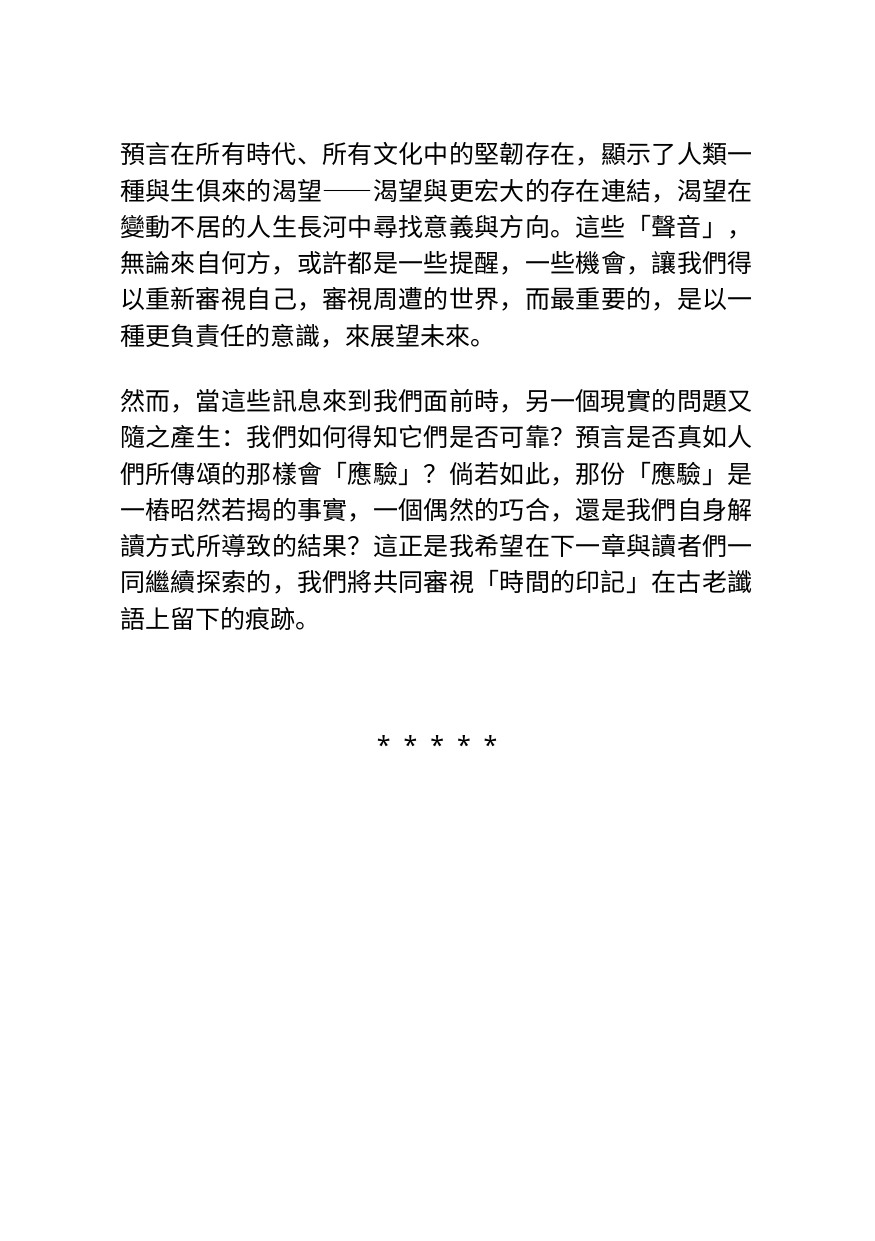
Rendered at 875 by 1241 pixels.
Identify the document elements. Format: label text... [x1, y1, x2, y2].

text 然而，當這些訊息來到我們面前時，另一個現實的問題又隨之產生：我們如何得知它們是否可靠？預言是否真如人們所傳頌的那樣會「應驗」？倘若如此，那份「應驗」是一樁昭然若揭的事實，一個偶然的巧合，還是我們自身解讀方式所導致的結果？這正是我希望在下一章與讀者們一同繼續探索的，我們將共同審視「時間的印記」在古老讖語上留下的痕跡。 [120, 382, 754, 635]
text * * * * * [120, 728, 754, 762]
text 預言在所有時代、所有文化中的堅韌存在，顯示了人類一種與生俱來的渴望——渴望與更宏大的存在連結，渴望在變動不居的人生長河中尋找意義與方向。這些「聲音」，無論來自何方，或許都是一些提醒，一些機會，讓我們得以重新審視自己，審視周遭的世界，而最重要的，是以一種更負責任的意識，來展望未來。 [120, 135, 754, 352]
